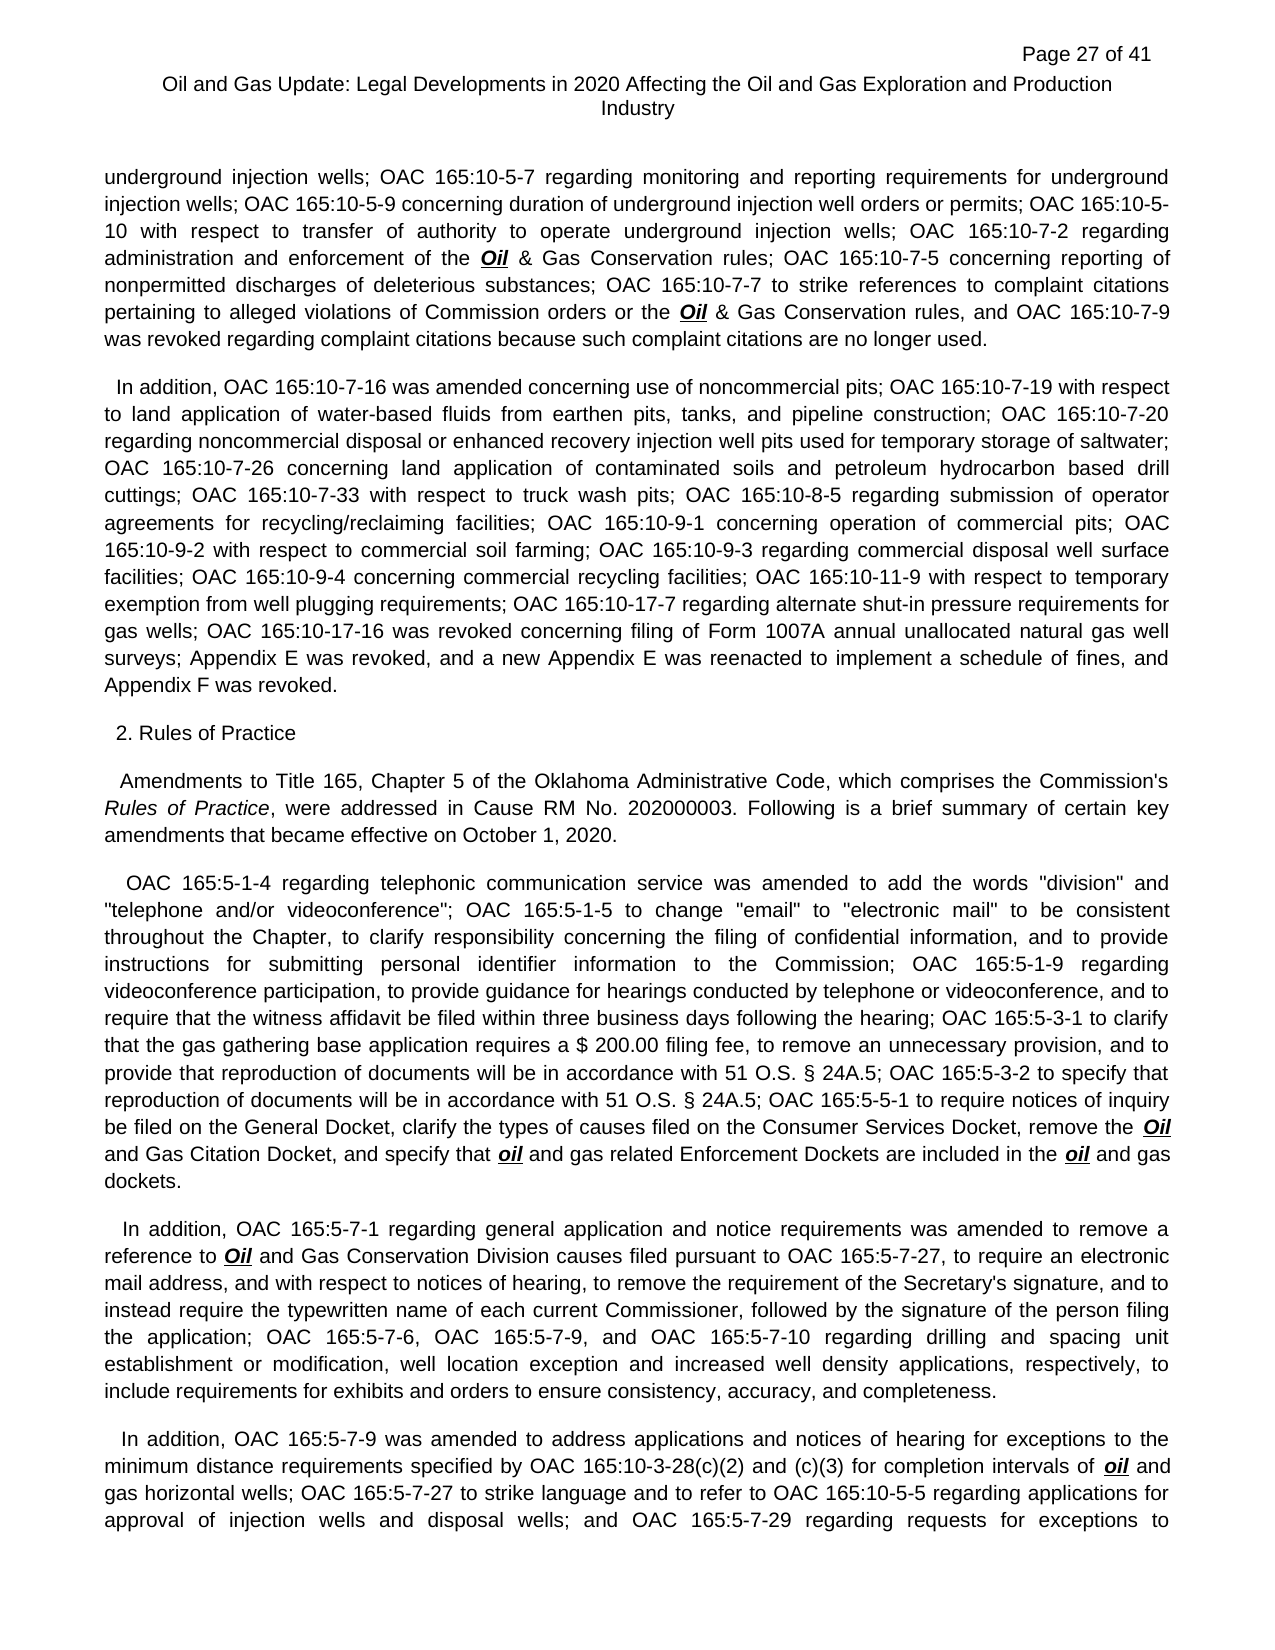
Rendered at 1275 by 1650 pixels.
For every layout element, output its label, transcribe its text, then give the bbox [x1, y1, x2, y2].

text 2. Rules of Practice [104, 718, 1171, 745]
text Amendments to Title 165, Chapter 5 of the Oklahoma Administrative Code, which comprises the Commission's Rules of Practice, were addressed in Cause RM No. 202000003. Following is a brief summary of certain key amendments that became effective on October 1, 2020. [104, 766, 1171, 847]
text In addition, OAC 165:5-7-1 regarding general application and notice requirements was amended to remove a reference to Oil and Gas Conservation Division causes filed pursuant to OAC 165:5-7-27, to require an electronic mail address, and with respect to notices of hearing, to remove the requirement of the Secretary's signature, and to instead require the typewritten name of each current Commissioner, followed by the signature of the person filing the application; OAC 165:5-7-6, OAC 165:5-7-9, and OAC 165:5-7-10 regarding drilling and spacing unit establishment or modification, well location exception and increased well density applications, respectively, to include requirements for exhibits and orders to ensure consistency, accuracy, and completeness. [104, 1213, 1171, 1403]
text OAC 165:5-1-4 regarding telephonic communication service was amended to add the words "division" and "telephone and/or videoconference"; OAC 165:5-1-5 to change "email" to "electronic mail" to be consistent throughout the Chapter, to clarify responsibility concerning the filing of confidential information, and to provide instructions for submitting personal identifier information to the Commission; OAC 165:5-1-9 regarding videoconference participation, to provide guidance for hearings conducted by telephone or videoconference, and to require that the witness affidavit be filed within three business days following the hearing; OAC 165:5-3-1 to clarify that the gas gathering base application requires a $ 200.00 filing fee, to remove an unnecessary provision, and to provide that reproduction of documents will be in accordance with 51 O.S. § 24A.5; OAC 165:5-3-2 to specify that reproduction of documents will be in accordance with 51 O.S. § 24A.5; OAC 165:5-5-1 to require notices of inquiry be filed on the General Docket, clarify the types of causes filed on the Consumer Services Docket, remove the Oil and Gas Citation Docket, and specify that oil and gas related Enforcement Dockets are included in the oil and gas dockets. [104, 868, 1171, 1193]
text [104, 1424, 1171, 1532]
text In addition, OAC 165:10-7-16 was amended concerning use of noncommercial pits; OAC 165:10-7-19 with respect to land application of water-based fluids from earthen pits, tanks, and pipeline construction; OAC 165:10-7-20 regarding noncommercial disposal or enhanced recovery injection well pits used for temporary storage of saltwater; OAC 165:10-7-26 concerning land application of contaminated soils and petroleum hydrocarbon based drill cuttings; OAC 165:10-7-33 with respect to truck wash pits; OAC 165:10-8-5 regarding submission of operator agreements for recycling/reclaiming facilities; OAC 165:10-9-1 concerning operation of commercial pits; OAC 165:10-9-2 with respect to commercial soil farming; OAC 165:10-9-3 regarding commercial disposal well surface facilities; OAC 165:10-9-4 concerning commercial recycling facilities; OAC 165:10-11-9 with respect to temporary exemption from well plugging requirements; OAC 165:10-17-7 regarding alternate shut-in pressure requirements for gas wells; OAC 165:10-17-16 was revoked concerning filing of Form 1007A annual unallocated natural gas well surveys; Appendix E was revoked, and a new Appendix E was reenacted to implement a schedule of fines, and Appendix F was revoked. [104, 372, 1171, 697]
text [104, 161, 1171, 351]
